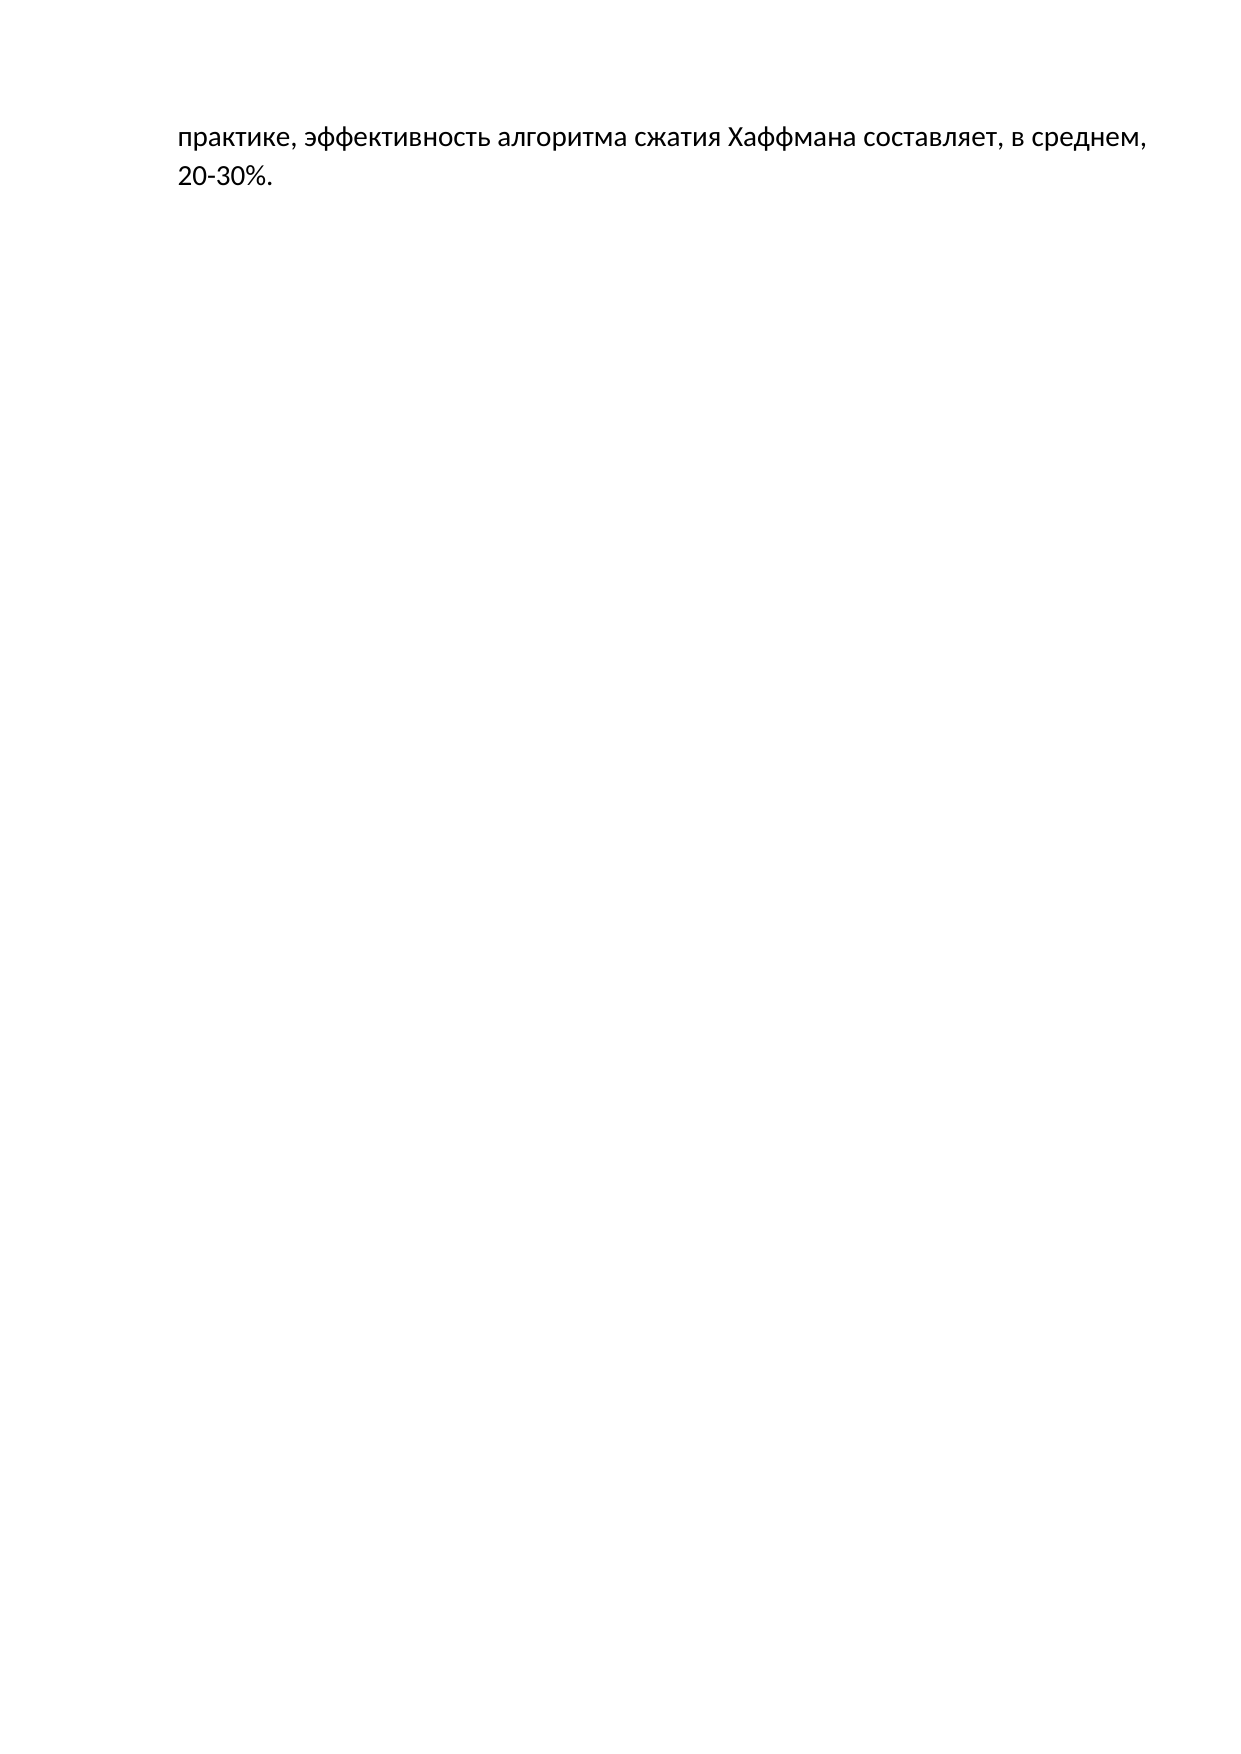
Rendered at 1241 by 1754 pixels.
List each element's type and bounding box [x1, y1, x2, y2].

text [177, 118, 1152, 192]
